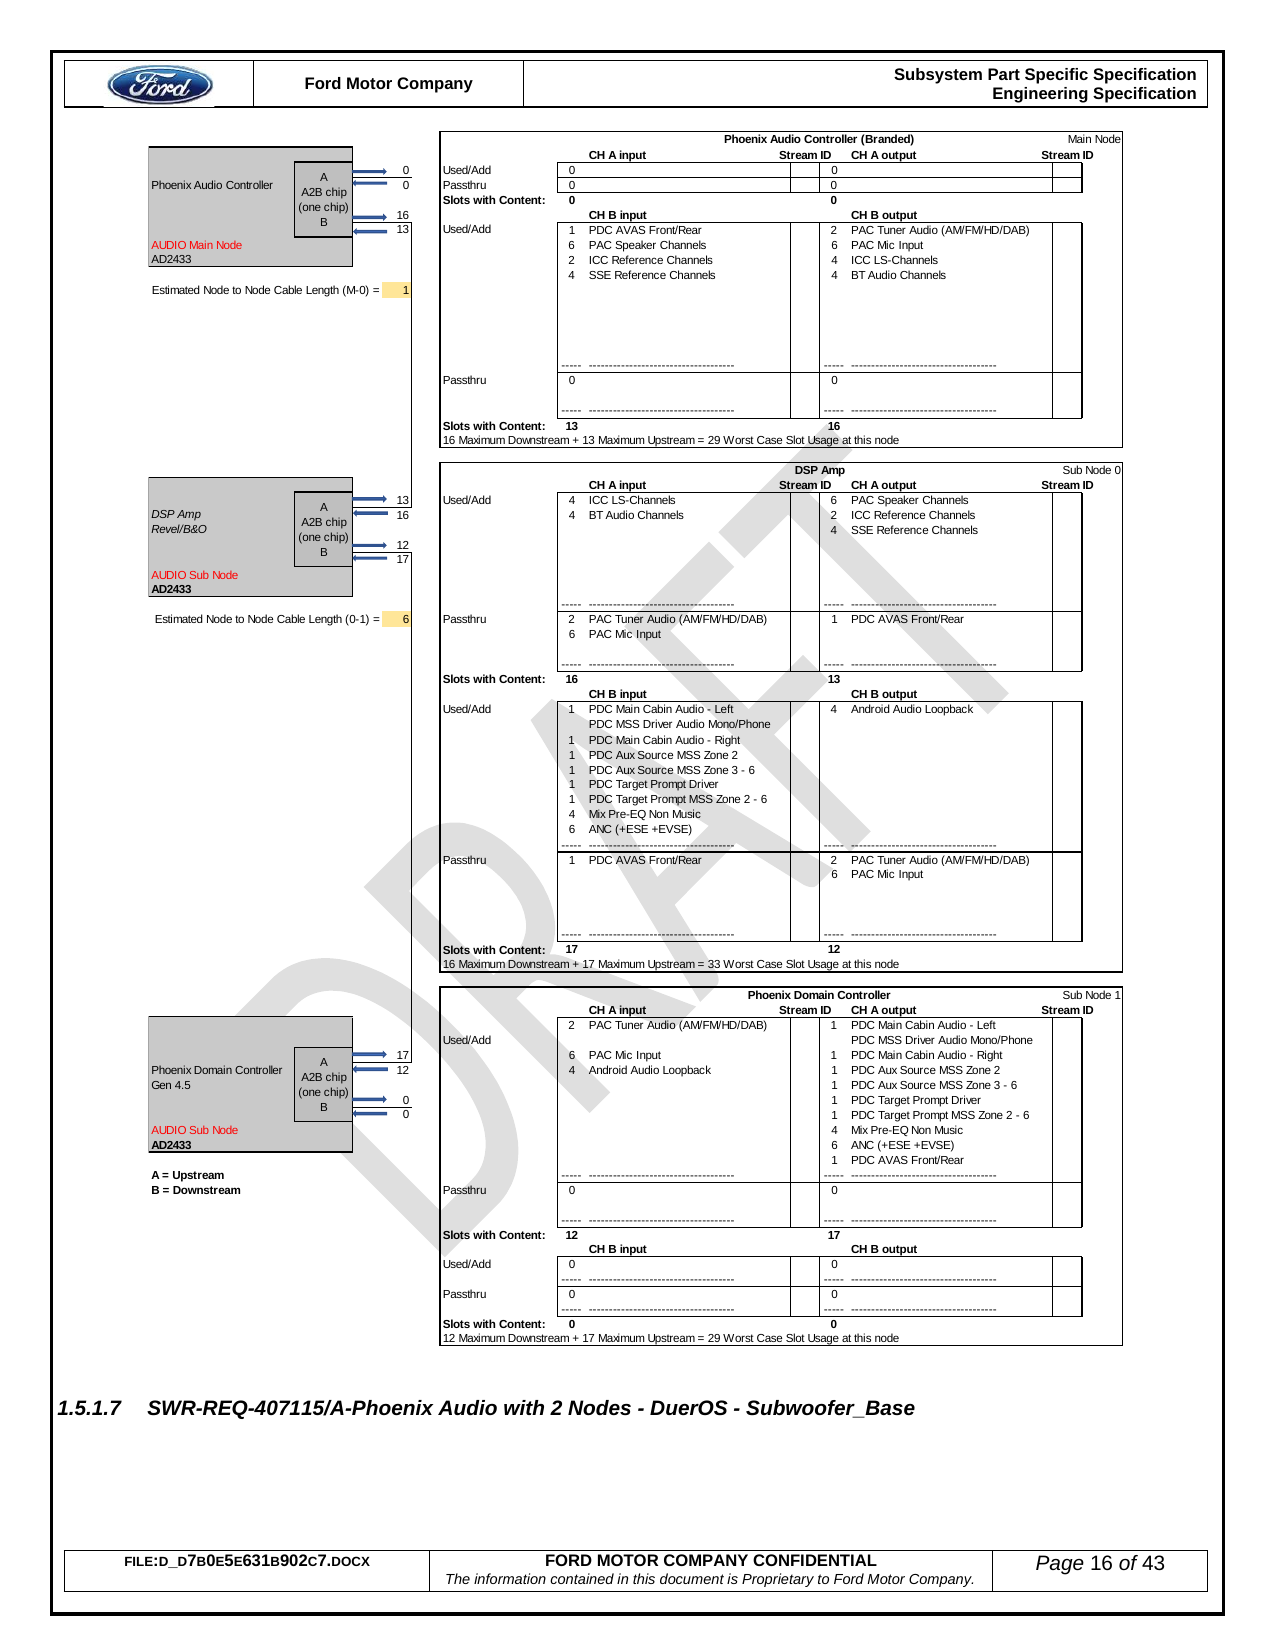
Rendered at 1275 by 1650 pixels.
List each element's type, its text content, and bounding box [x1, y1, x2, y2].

subtitle SWR-REQ-407115/A-Phoenix Audio with 2 Nodes - DuerOS - Subwoofer_Base [57, 1395, 1215, 1419]
picture [103, 61, 215, 107]
